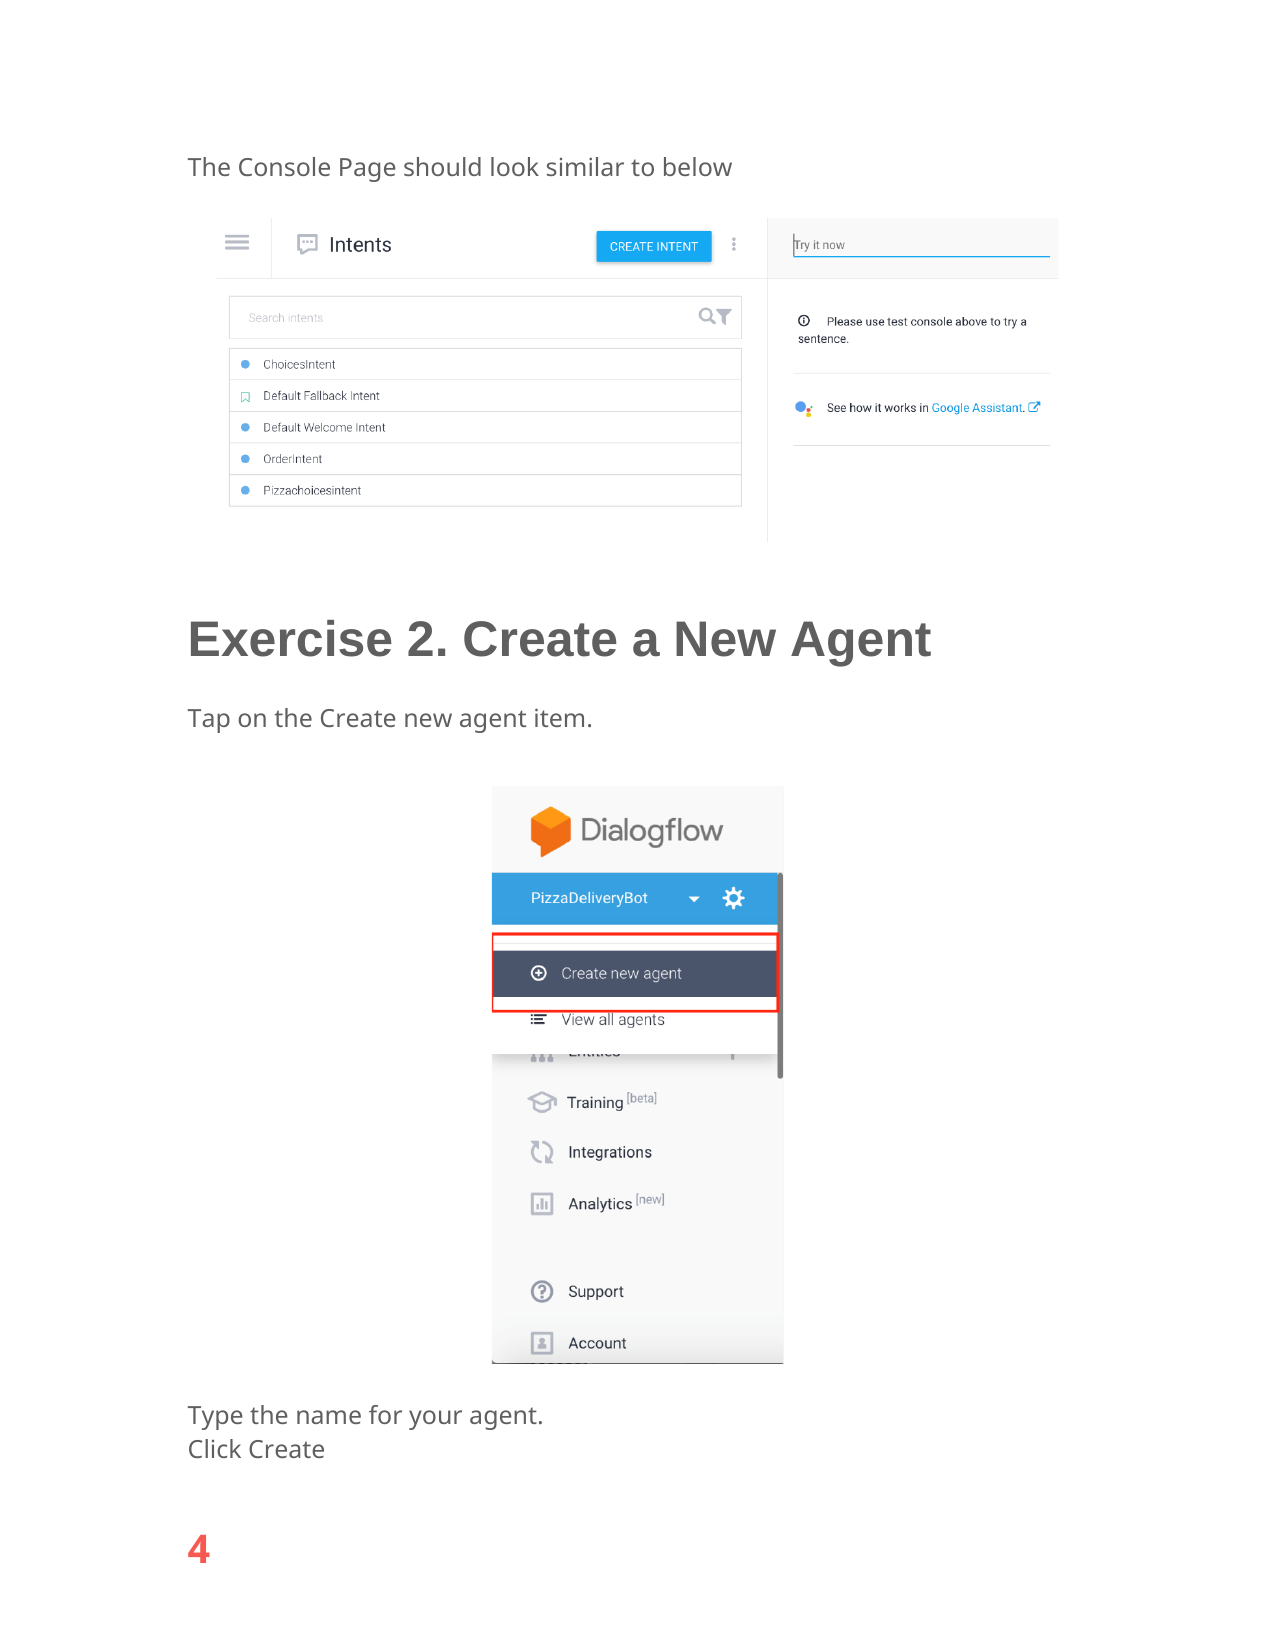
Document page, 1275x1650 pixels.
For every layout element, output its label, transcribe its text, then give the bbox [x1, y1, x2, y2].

text Exercise 2. Create a New Agent [187, 609, 1087, 667]
text Type the name for your agent. [187, 1398, 1087, 1432]
picture [216, 218, 1059, 542]
text Click Create [187, 1432, 1087, 1466]
text Tap on the Create new agent item. [187, 701, 1087, 735]
picture [491, 786, 784, 1364]
text The Console Page should look similar to below [187, 150, 1087, 184]
